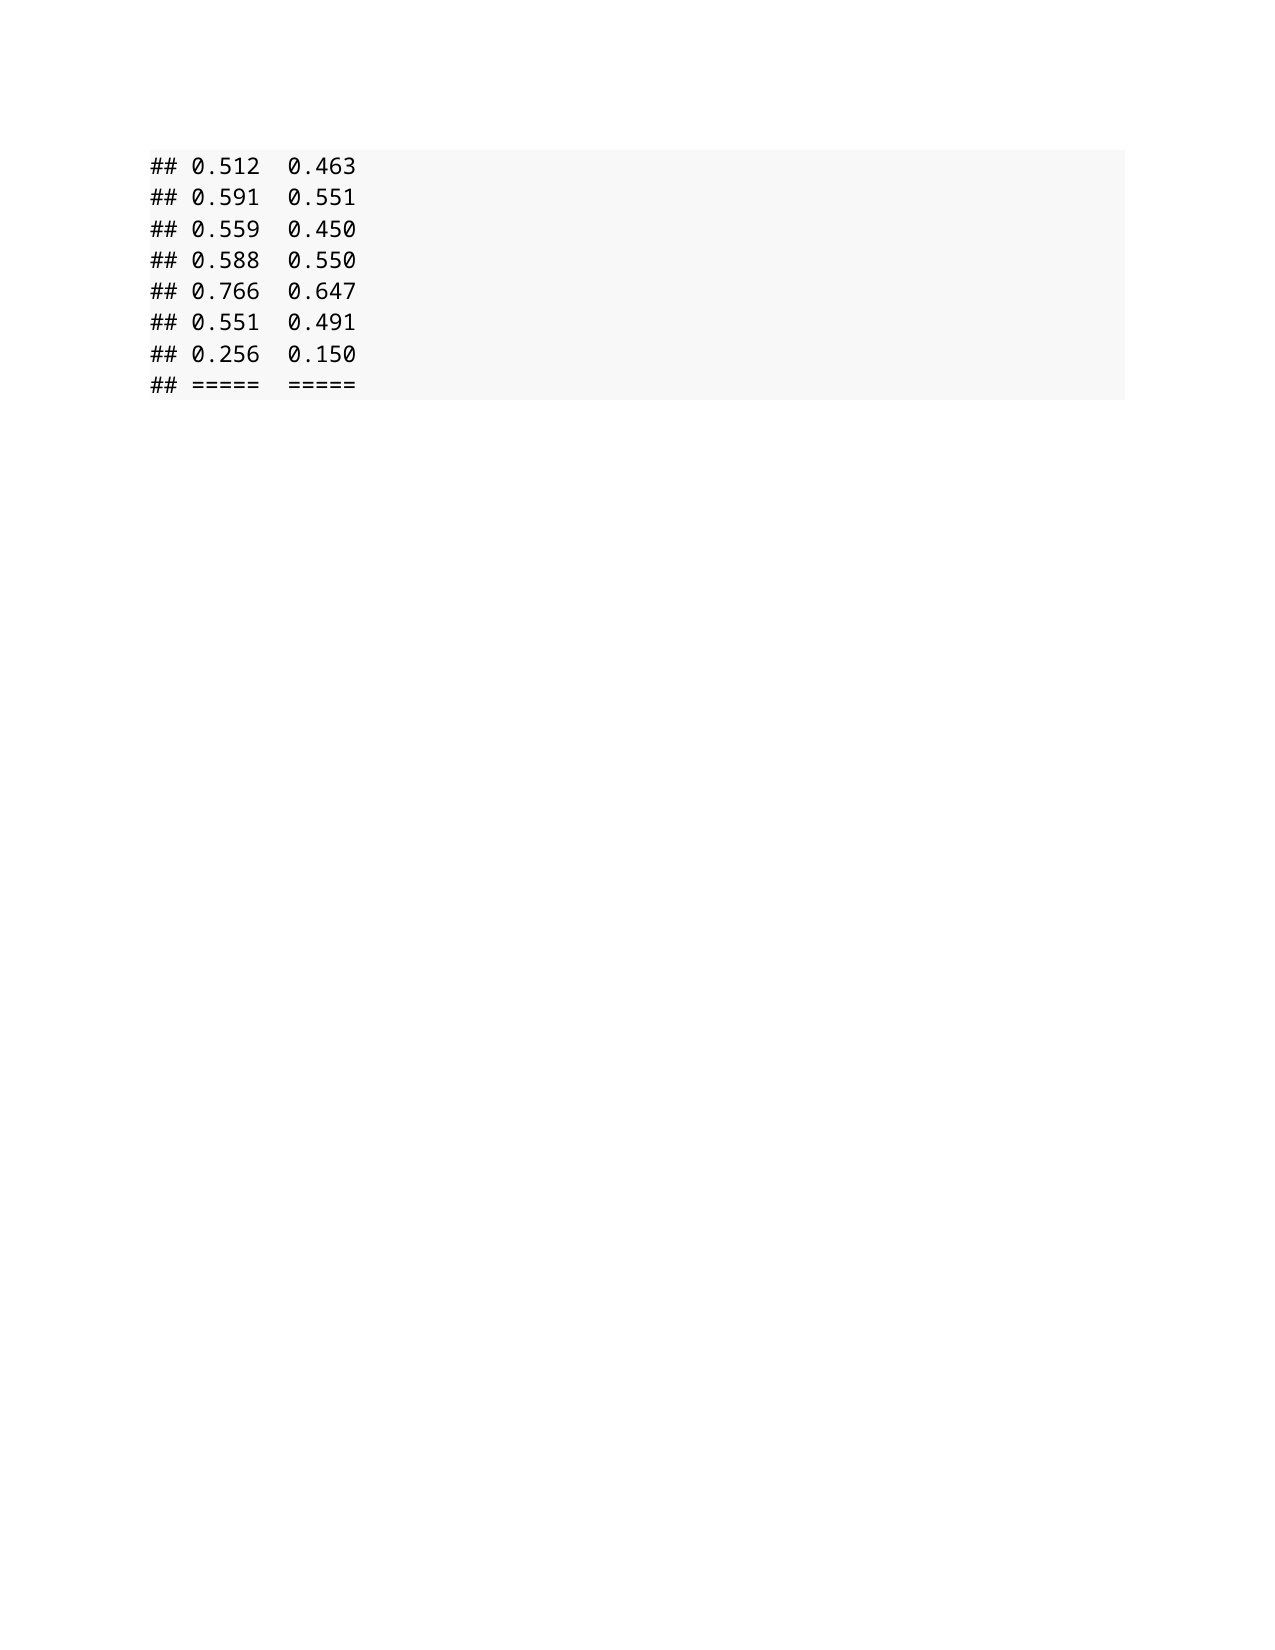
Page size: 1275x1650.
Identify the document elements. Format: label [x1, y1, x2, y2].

text [150, 150, 1125, 400]
